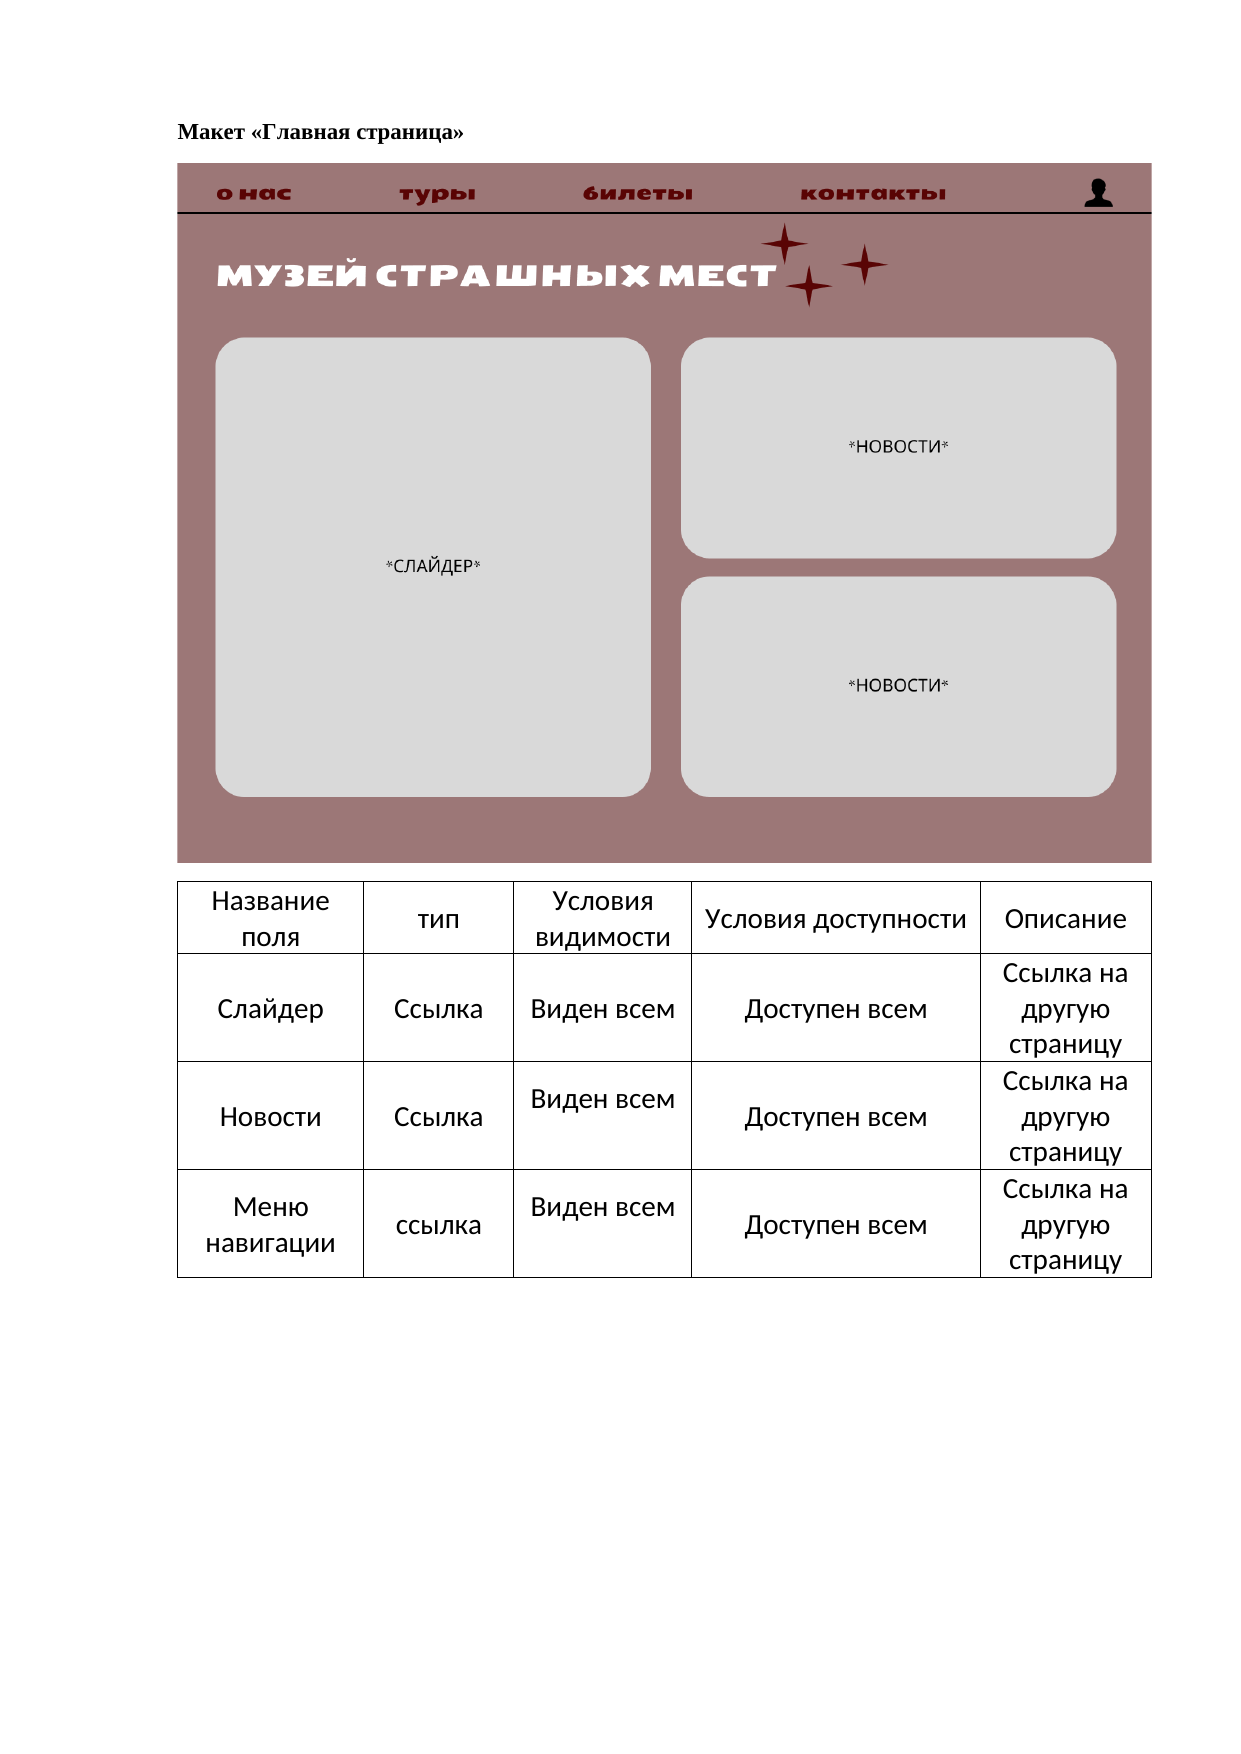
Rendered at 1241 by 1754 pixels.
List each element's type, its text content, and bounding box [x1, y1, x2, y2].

table_cell Ссылка [364, 1062, 513, 1169]
table_cell Виден всем [514, 1062, 691, 1169]
table_cell Доступен всем [692, 954, 980, 1061]
table_cell Новости [178, 1062, 363, 1169]
table_cell Виден всем [514, 954, 691, 1061]
table_cell ссылка [364, 1170, 513, 1277]
table_header тип [364, 882, 513, 953]
table_cell Ссылка на другую страницу [981, 1170, 1151, 1277]
text Макет «Главная страница» [177, 118, 1152, 144]
table_header Название поля [178, 882, 363, 953]
table_header Условия видимости [514, 882, 691, 953]
table_cell Ссылка [364, 954, 513, 1061]
table_cell Ссылка на другую страницу [981, 954, 1151, 1061]
table_cell Меню навигации [178, 1170, 363, 1277]
picture [177, 163, 1152, 863]
table_cell Виден всем [514, 1170, 691, 1277]
table_cell Доступен всем [692, 1170, 980, 1277]
table_header Описание [981, 882, 1151, 953]
table_header Условия доступности [692, 882, 980, 953]
table_cell Слайдер [178, 954, 363, 1061]
table_cell Доступен всем [692, 1062, 980, 1169]
table_cell Ссылка на другую страницу [981, 1062, 1151, 1169]
